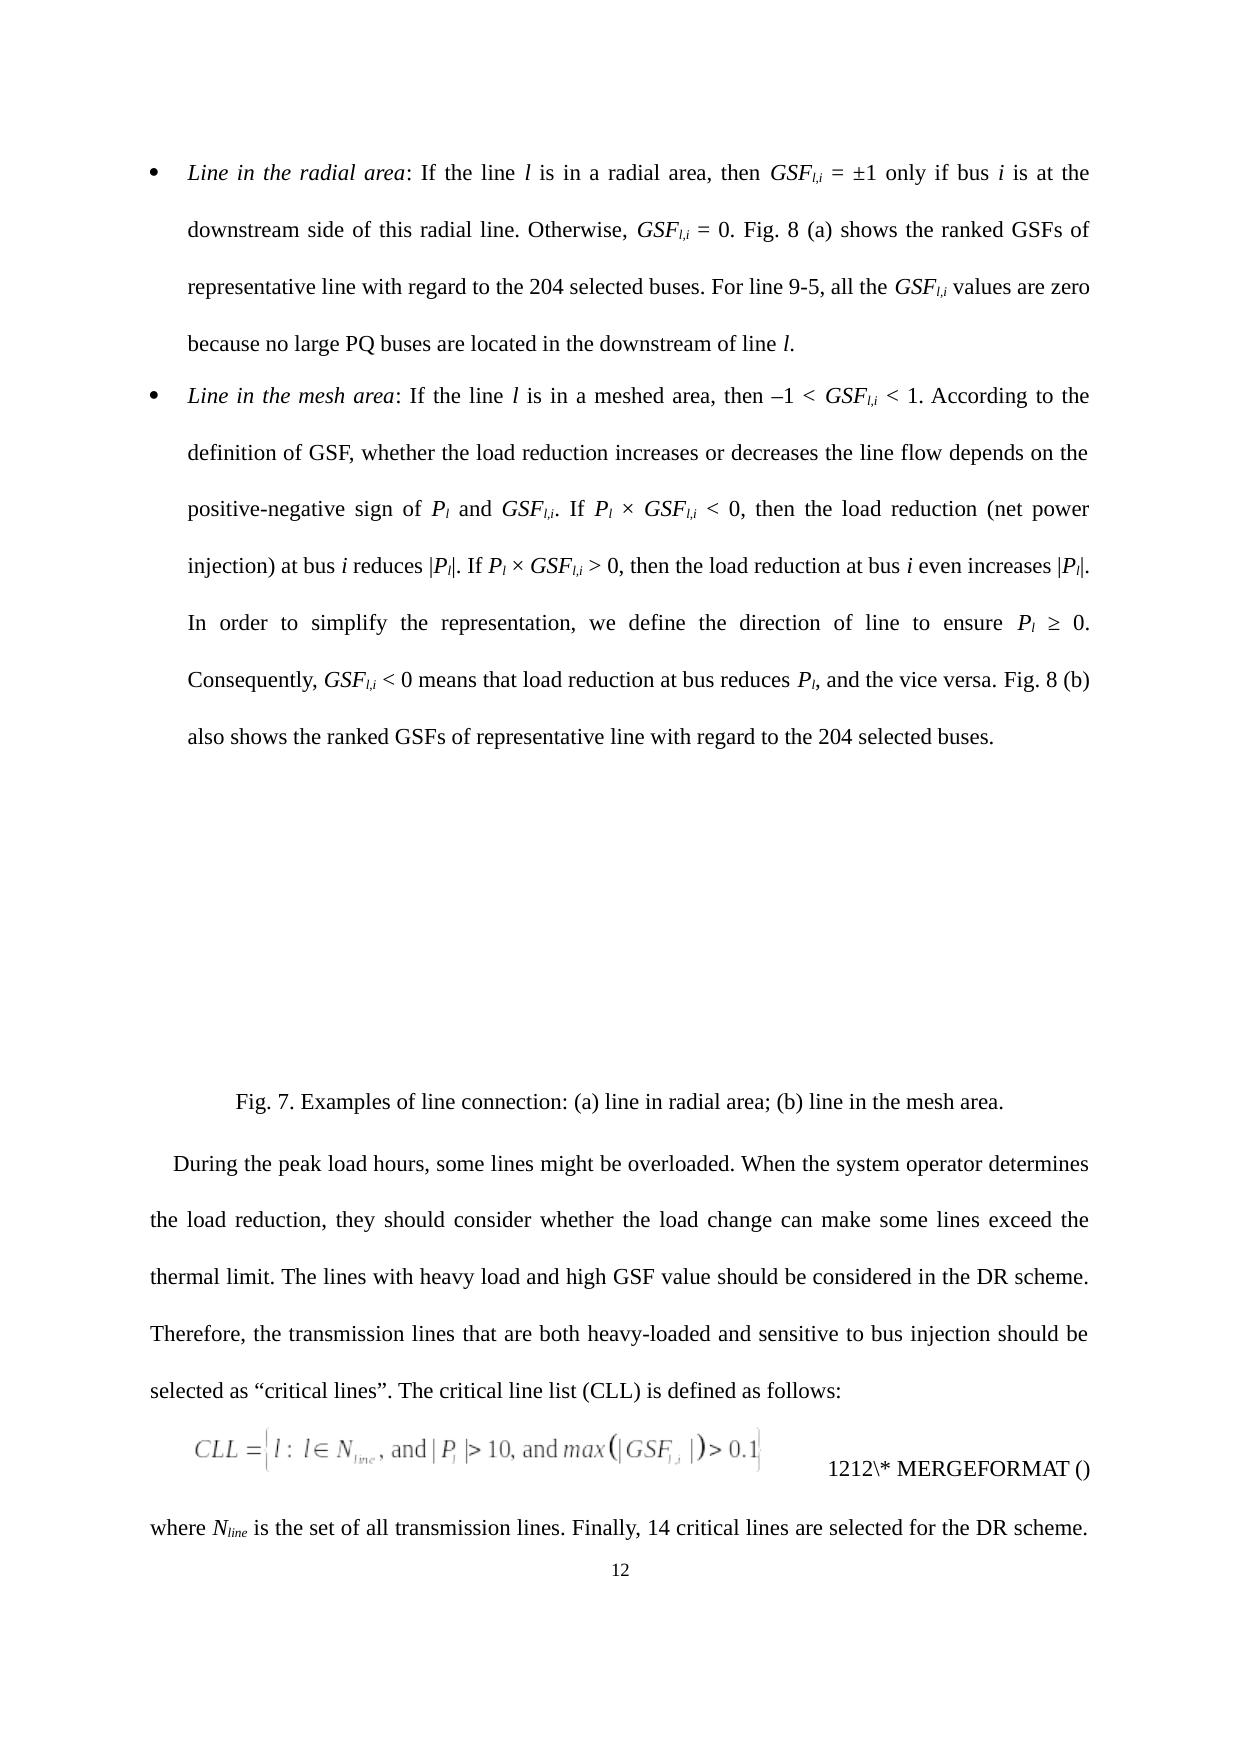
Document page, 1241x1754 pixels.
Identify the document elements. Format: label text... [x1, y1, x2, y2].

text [150, 1511, 1090, 1543]
text During the peak load hours, some lines might be overloaded. When the system operator determines the load reduction, they should consider whether the load change can make some lines exceed the thermal limit. The lines with heavy load and high GSF value should be considered in the DR scheme. Therefore, the transmission lines that are both heavy-loaded and sensitive to bus injection should be selected as “critical lines”. The critical line list (CLL) is defined as follows: [150, 1147, 1090, 1407]
list Line in the radial area: If the line l is in a radial area, then GSFl,i = ±1 only if bus i is at the downstream side of this radial line. Otherwise, GSFl,i = 0. Fig. 8 (a) shows the ranked GSFs of representative line with regard to the 204 selected buses. For line 9-5, all the GSFl,i values are zero because no large PQ buses are located in the downstream of line l. [150, 156, 1090, 359]
list Line in the mesh area: If the line l is in a meshed area, then –1 < GSFl,i < 1. According to the definition of GSF, whether the load reduction increases or decreases the line flow depends on the positive-negative sign of Pl and GSFl,i. If Pl × GSFl,i < 0, then the load reduction (net power injection) at bus i reduces |Pl|. If Pl × GSFl,i > 0, then the load reduction at bus i even increases |Pl|. In order to simplify the representation, we define the direction of line to ensure Pl ≥ 0. Consequently, GSFl,i < 0 means that load reduction at bus reduces Pl, and the vice versa. Fig. 8 (b) also shows the ranked GSFs of representative line with regard to the 204 selected buses. [150, 379, 1090, 752]
